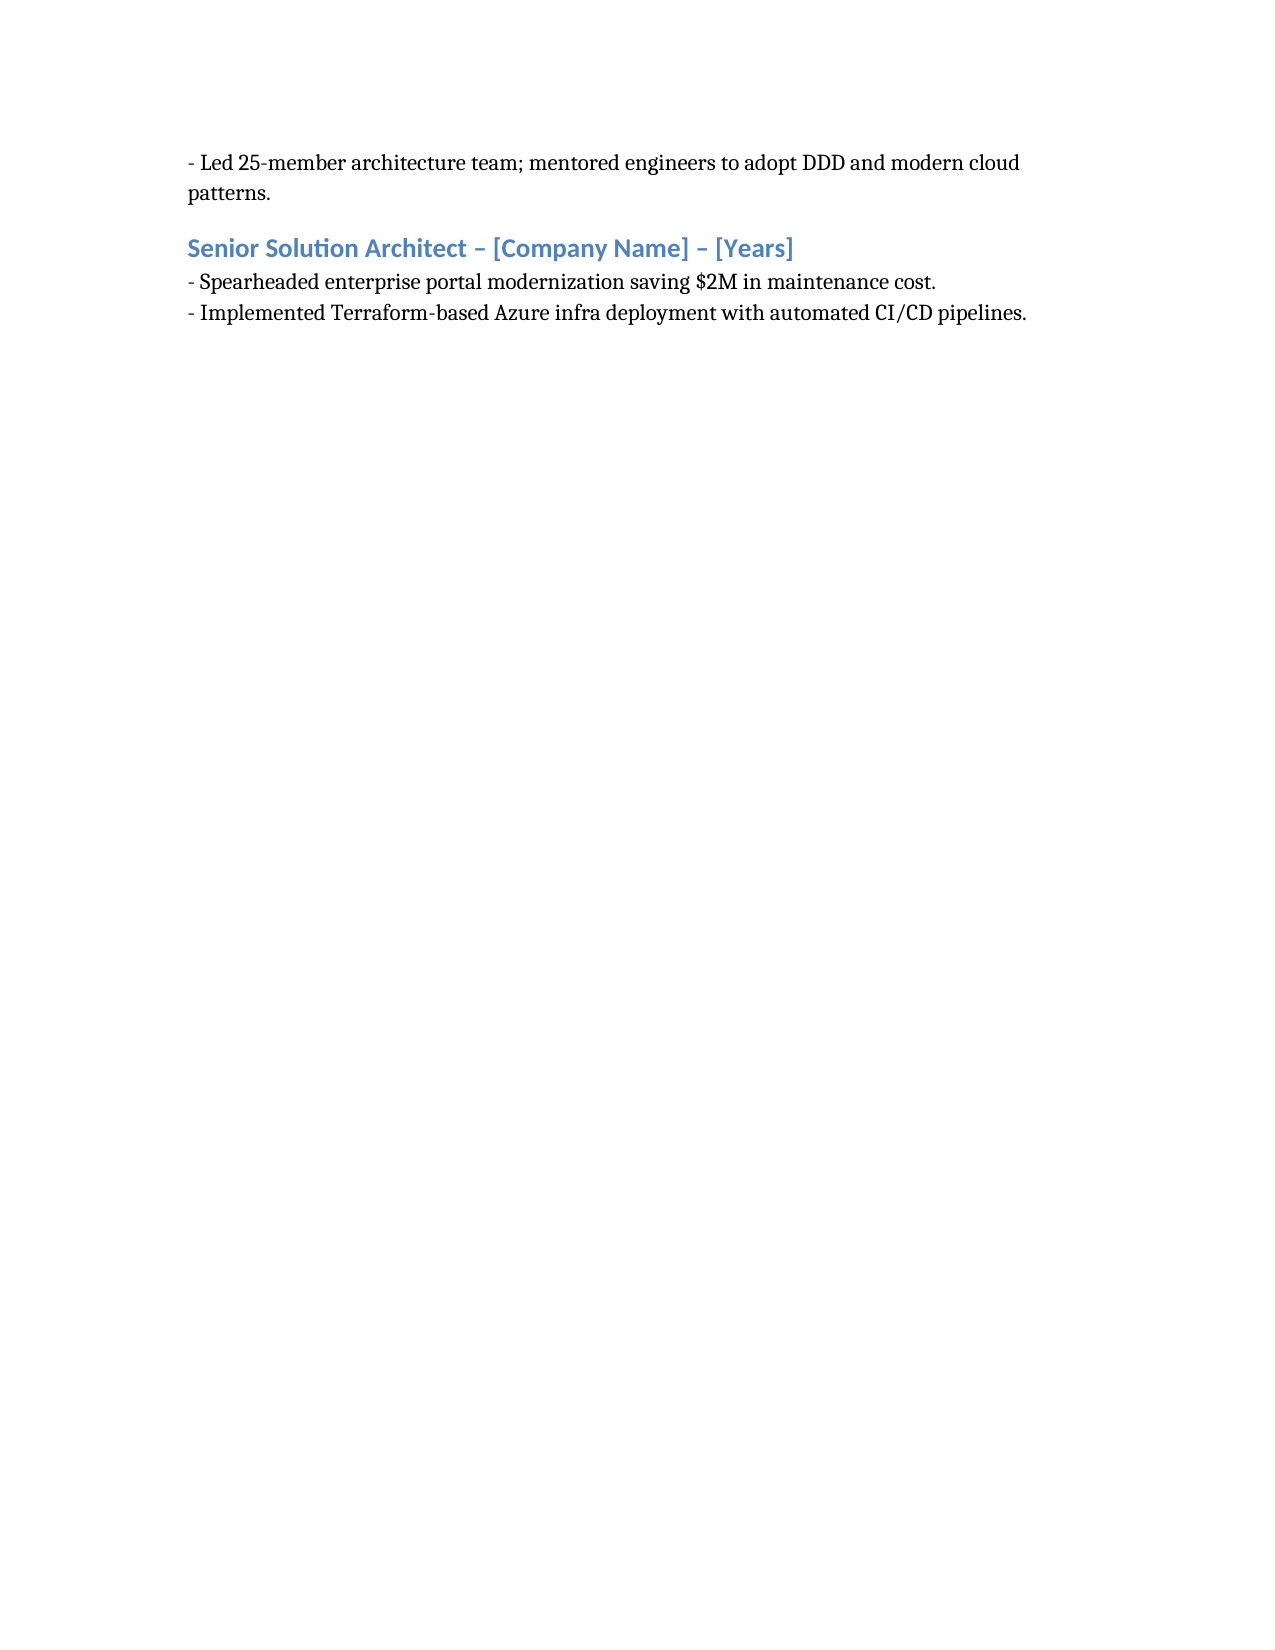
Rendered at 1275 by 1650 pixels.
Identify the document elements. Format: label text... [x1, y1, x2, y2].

subtitle Senior Solution Architect – [Company Name] – [Years] [187, 231, 1087, 264]
text - Spearheaded enterprise portal modernization saving $2M in maintenance cost. - Implemented Terraform-based Azure infra deployment with automated CI/CD pipelines. [187, 269, 1087, 326]
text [187, 150, 1087, 207]
